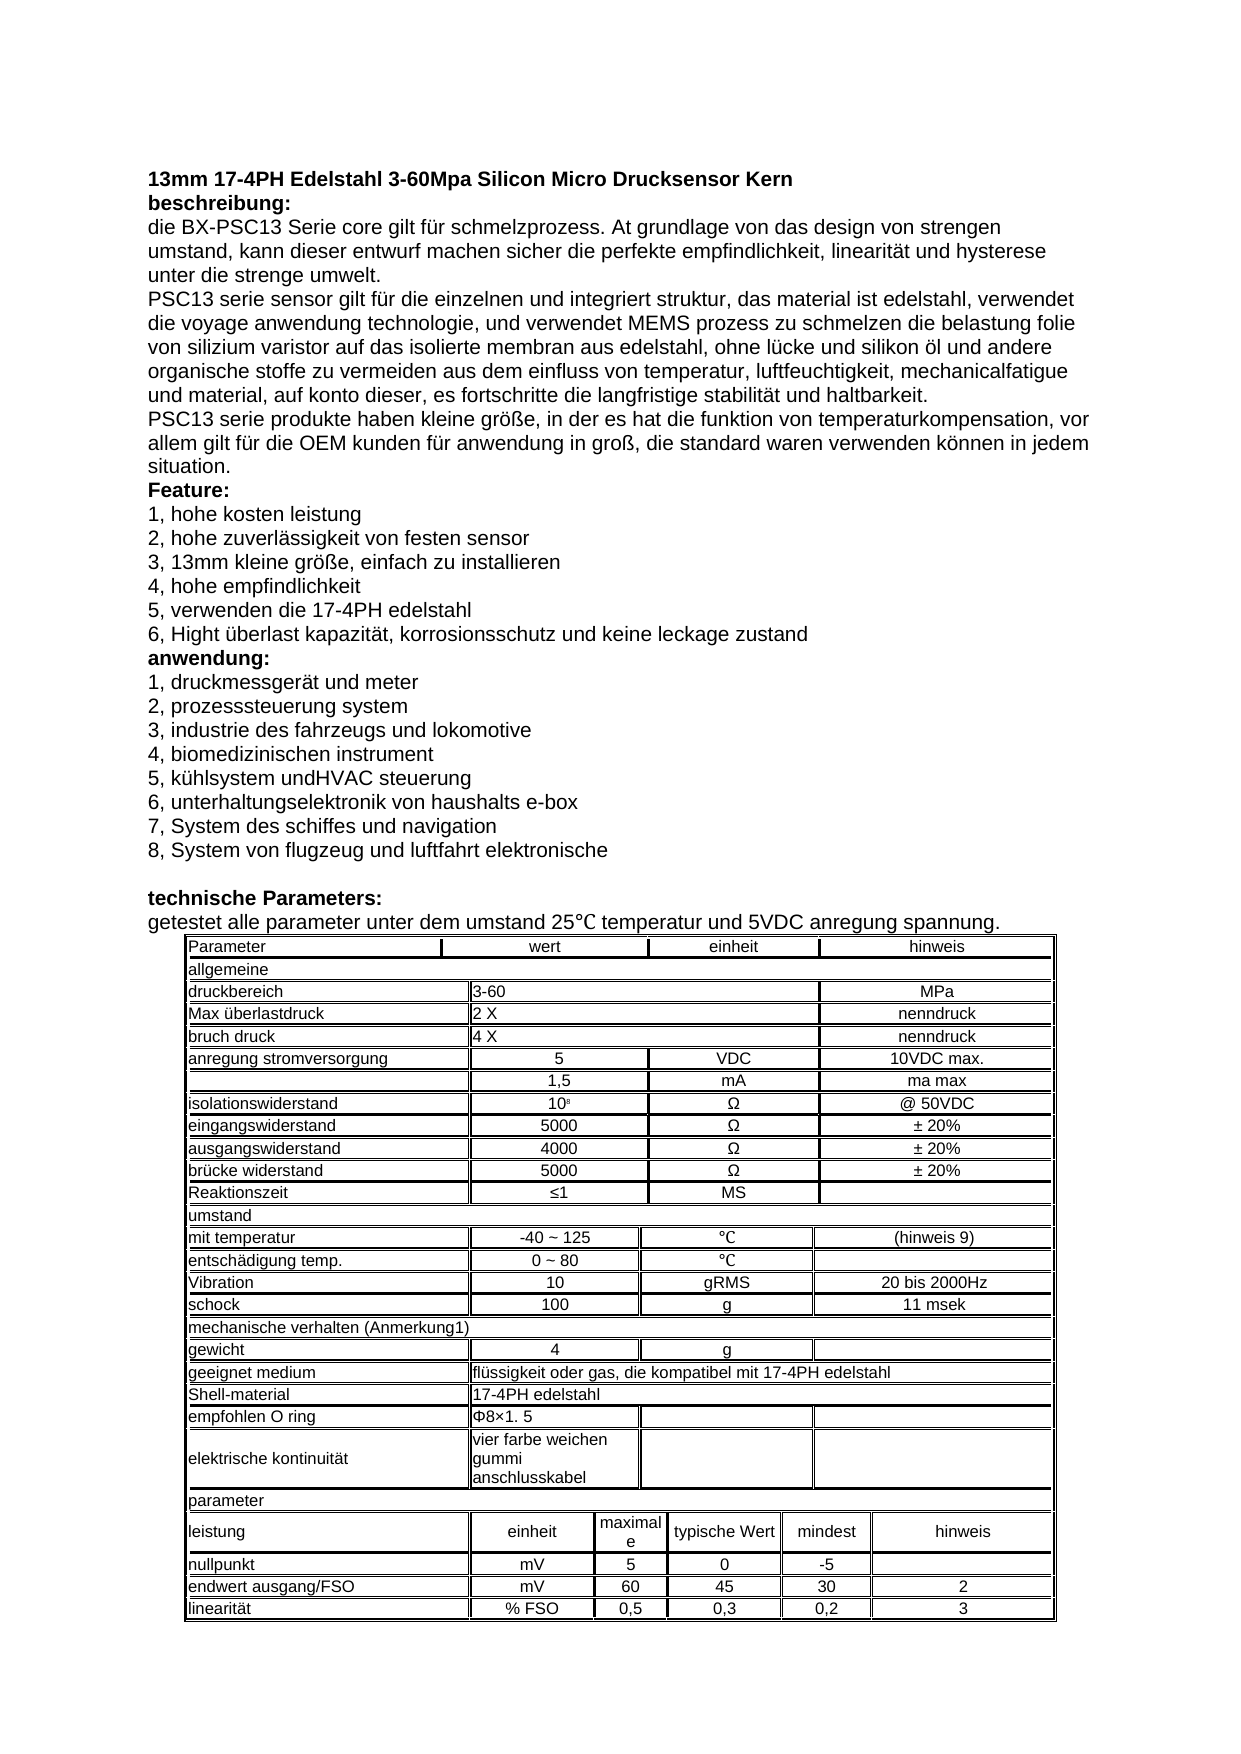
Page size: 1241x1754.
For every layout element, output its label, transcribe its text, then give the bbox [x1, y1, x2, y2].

table_cell ± 20% [821, 1113, 1055, 1135]
table_cell flüssigkeit oder gas, die kompatibel mit 17-4PH edelstahl [472, 1359, 1054, 1382]
text getestet alle parameter unter dem umstand 25℃ temperatur und 5VDC anregung spannung. [148, 909, 1093, 934]
table_cell Vibration [187, 1270, 468, 1292]
table_cell eingangswiderstand [186, 1113, 468, 1135]
table_cell bruch druck [187, 1023, 468, 1046]
table_cell Reaktionszeit [187, 1180, 468, 1202]
text Feature: [148, 478, 1093, 502]
table_cell allgemeine [187, 956, 1053, 978]
table_cell endwert ausgang/FSO [187, 1574, 468, 1596]
table_cell 4 [472, 1340, 638, 1359]
table_cell ± 20% [821, 1135, 1054, 1158]
table_cell 20 bis 2000Hz [815, 1270, 1054, 1292]
table_cell 60 [596, 1577, 666, 1596]
table_cell 30 [783, 1577, 870, 1596]
table_cell entschädigung temp. [187, 1247, 468, 1269]
text 8, System von flugzeug und luftfahrt elektronische [148, 838, 1093, 862]
table_cell [814, 1337, 1055, 1359]
table_cell 5 [596, 1554, 666, 1573]
table_header Parameter [187, 937, 441, 956]
table_cell 0 ~ 80 [472, 1251, 638, 1269]
table_cell ℃ [642, 1251, 812, 1269]
table_cell einheit [472, 1513, 593, 1551]
table_cell nullpunkt [187, 1551, 468, 1573]
text 5, verwenden die 17-4PH edelstahl [148, 598, 1093, 622]
table_cell leistung [187, 1510, 468, 1551]
table_cell 4000 [472, 1139, 647, 1158]
table_cell Ω [650, 1161, 818, 1180]
table_cell Max überlastdruck [186, 1001, 470, 1023]
table_cell hinweis [873, 1510, 1054, 1551]
table_cell -5 [783, 1554, 870, 1573]
table_cell MS [650, 1183, 818, 1202]
table_cell [642, 1430, 812, 1487]
table_cell ≤1 [472, 1183, 647, 1202]
table_cell nenndruck [819, 1001, 1055, 1023]
table_cell Φ8×1. 5 [472, 1407, 638, 1426]
table_cell Ω [650, 1116, 818, 1135]
table_cell umstand [187, 1203, 1054, 1225]
table_cell g [642, 1340, 812, 1359]
table_cell 10VDC max. [819, 1046, 1055, 1068]
text 6, Hight überlast kapazität, korrosionsschutz und keine leckage zustand [148, 622, 1093, 646]
table_cell mV [472, 1554, 593, 1573]
text 7, System des schiffes und navigation [148, 814, 1093, 838]
table_cell mA [650, 1072, 818, 1090]
table_cell vier farbe weichen gummi anschlusskabel [472, 1430, 638, 1487]
table_cell 5 [472, 1049, 647, 1068]
table_cell mechanische verhalten (Anmerkung1) [187, 1314, 1054, 1337]
table_cell parameter [187, 1487, 1053, 1509]
table_cell linearität [186, 1596, 470, 1618]
text 13mm 17-4PH Edelstahl 3-60Mpa Silicon Micro Drucksensor Kern [148, 167, 1093, 191]
table_cell 3 [871, 1596, 1055, 1618]
table_cell 1,5 [472, 1072, 647, 1090]
table_cell ma max [821, 1068, 1054, 1090]
table_cell geeignet medium [187, 1359, 468, 1382]
table_cell gRMS [642, 1273, 812, 1292]
table_cell [187, 1068, 468, 1090]
text die BX-PSC13 Serie core gilt für schmelzprozess. At grundlage von das design von strengen umstand, kann dieser entwurf machen sicher die perfekte empfindlichkeit, linearität und hysterese unter die strenge umwelt. [148, 215, 1093, 287]
table_cell 2 [873, 1574, 1054, 1596]
table_cell -40 ~ 125 [472, 1228, 638, 1247]
table_cell empfohlen O ring [187, 1404, 468, 1426]
table_cell 3-60 [472, 982, 818, 1001]
text PSC13 serie produkte haben kleine größe, in der es hat die funktion von temperaturkompensation, vor allem gilt für die OEM kunden für anwendung in groß, die standard waren verwenden können in jedem situation. [148, 406, 1093, 478]
text 3, 13mm kleine größe, einfach zu installieren [148, 550, 1093, 574]
table_cell anregung stromversorgung [186, 1046, 470, 1068]
table_cell MPa [821, 979, 1054, 1001]
text 4, biomedizinischen instrument [148, 742, 1093, 766]
table_cell [815, 1247, 1054, 1269]
table_cell gewicht [186, 1337, 470, 1359]
table_cell 5000 [472, 1116, 647, 1135]
table_cell 17-4PH edelstahl [470, 1382, 1055, 1404]
text beschreibung: [148, 191, 1093, 215]
text 3, industrie des fahrzeugs und lokomotive [148, 718, 1093, 742]
table_header wert [441, 935, 648, 956]
table_cell mit temperatur [186, 1225, 470, 1247]
table_cell schock [187, 1292, 468, 1314]
table_cell 4 X [472, 1027, 818, 1046]
text 1, hohe kosten leistung [148, 502, 1093, 526]
table_cell mindest [783, 1513, 870, 1551]
text anwendung: [148, 646, 1093, 670]
table_cell elektrische kontinuität [187, 1426, 468, 1487]
table_cell [815, 1404, 1053, 1426]
text 2, hohe zuverlässigkeit von festen sensor [148, 526, 1093, 550]
text PSC13 serie sensor gilt für die einzelnen und integriert struktur, das material ist edelstahl, verwendet die voyage anwendung technologie, und verwendet MEMS prozess zu schmelzen die belastung folie von silizium varistor auf das isolierte membran aus edelstahl, ohne lücke und silikon öl und andere organische stoffe zu vermeiden aus dem einfluss von temperatur, luftfeuchtigkeit, mechanicalfatigue und material, auf konto dieser, es fortschritte die langfristige stabilität und haltbarkeit. [148, 287, 1093, 406]
table_cell nenndruck [821, 1023, 1054, 1046]
table_cell Shell-material [186, 1382, 470, 1404]
text 6, unterhaltungselektronik von haushalts e-box [148, 790, 1093, 814]
table_cell mV [472, 1577, 593, 1596]
table_cell druckbereich [187, 979, 468, 1001]
table_cell 0 [669, 1554, 780, 1573]
table_cell 10 [472, 1273, 638, 1292]
table_cell @ 50VDC [821, 1090, 1054, 1113]
table_cell maximale [596, 1513, 666, 1551]
text technische Parameters: [148, 886, 1093, 909]
table_cell g [642, 1295, 812, 1314]
table_cell 108 [472, 1094, 647, 1113]
table_header einheit [648, 935, 819, 956]
table_cell Ω [650, 1094, 818, 1113]
table_cell [873, 1551, 1053, 1573]
text 5, kühlsystem undHVAC steuerung [148, 766, 1093, 790]
table_cell [642, 1407, 812, 1426]
table_cell 2 X [472, 1004, 818, 1023]
table_cell 100 [472, 1295, 638, 1314]
table_cell % FSO [470, 1599, 594, 1618]
table_cell 45 [669, 1577, 780, 1596]
text 1, druckmessgerät und meter [148, 670, 1093, 694]
table_cell typische Wert [669, 1513, 780, 1551]
table_cell 0,3 [667, 1599, 782, 1618]
table_cell 0,5 [594, 1599, 667, 1618]
table_header hinweis [819, 937, 1053, 956]
table_cell ℃ [642, 1228, 812, 1247]
table_cell ± 20% [819, 1158, 1055, 1180]
table_cell VDC [650, 1049, 818, 1068]
table_cell (hinweis 9) [814, 1225, 1055, 1247]
table_cell ausgangswiderstand [187, 1135, 468, 1158]
table_cell 0,2 [782, 1599, 871, 1618]
table_cell [815, 1426, 1054, 1487]
table_cell isolationswiderstand [187, 1090, 468, 1113]
table_cell [821, 1180, 1053, 1202]
table_cell Ω [650, 1139, 818, 1158]
text 2, prozesssteuerung system [148, 694, 1093, 718]
text 4, hohe empfindlichkeit [148, 574, 1093, 598]
table_cell brücke widerstand [186, 1158, 470, 1180]
table_cell 11 msek [815, 1292, 1053, 1314]
table_cell 5000 [472, 1161, 647, 1180]
